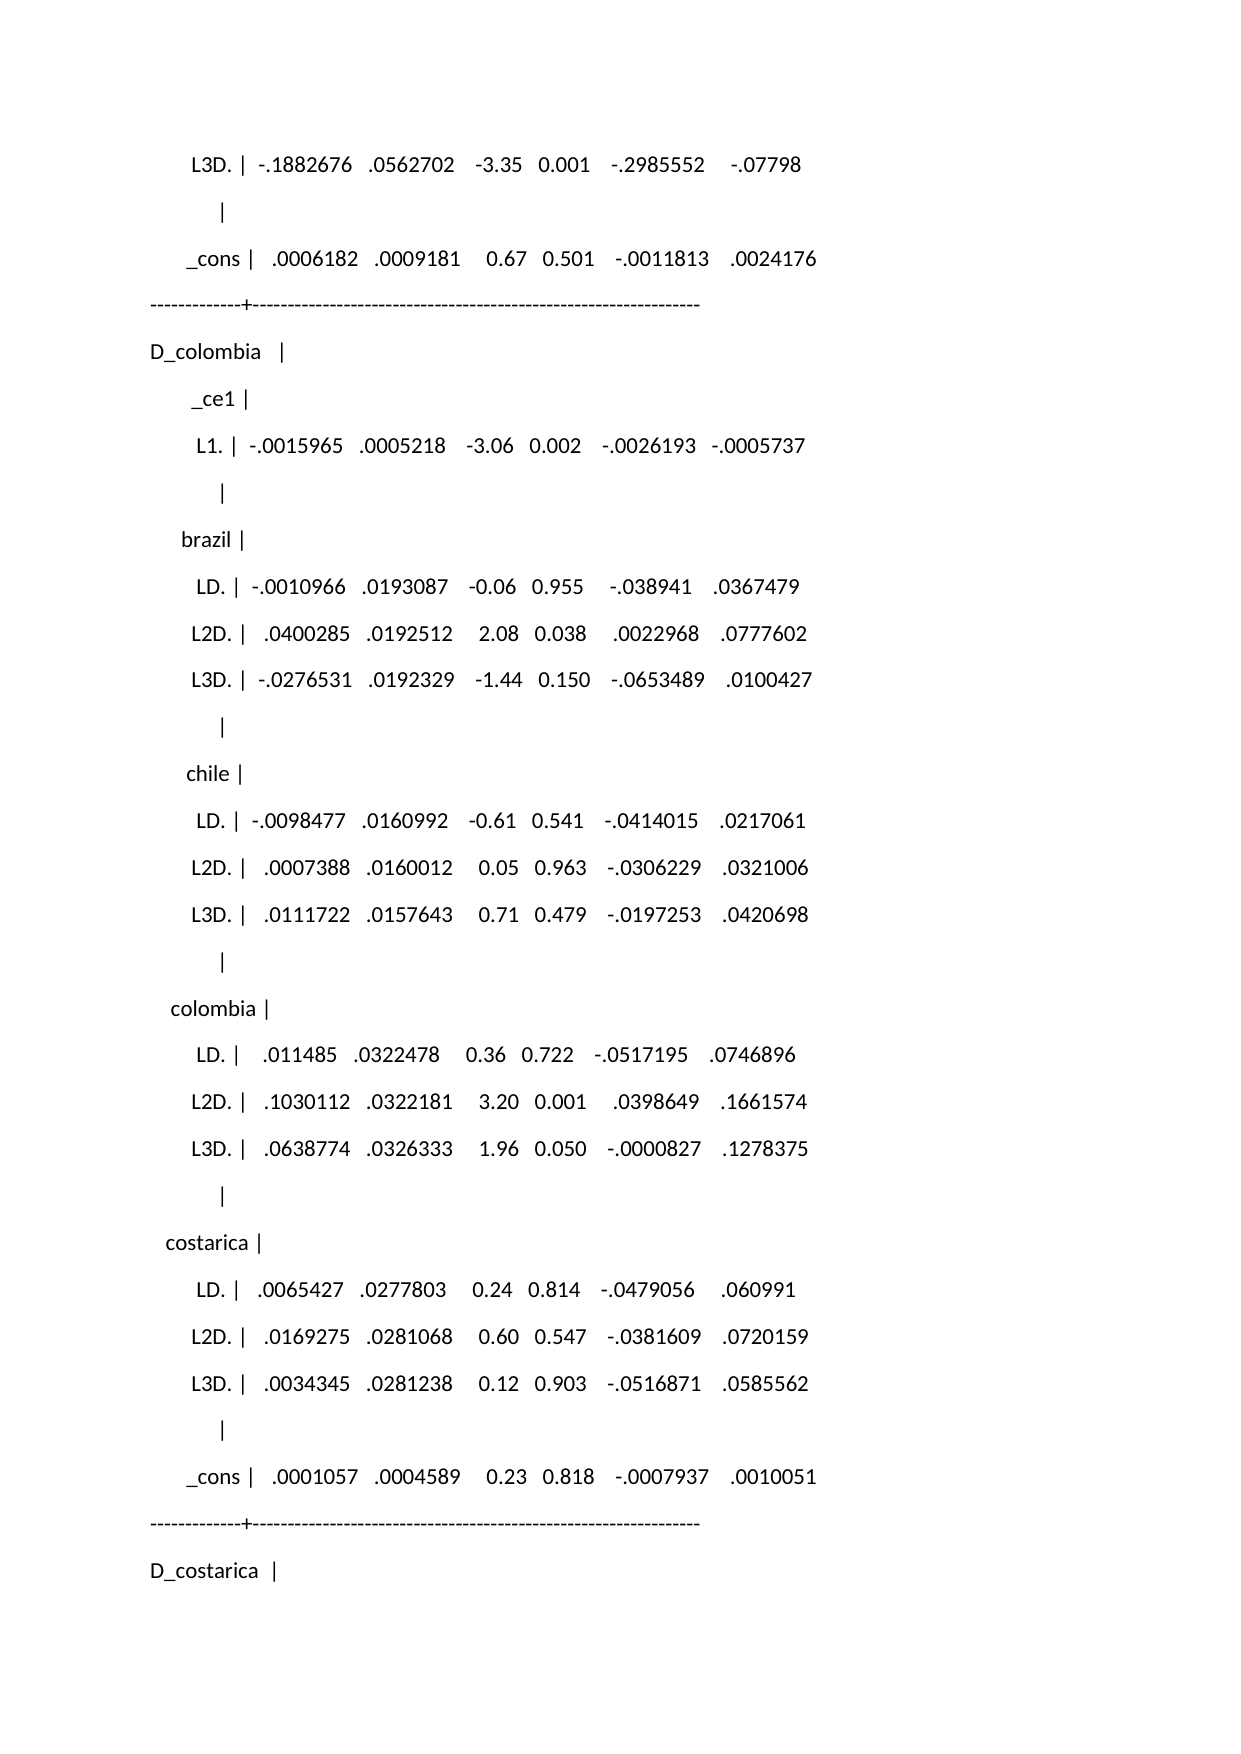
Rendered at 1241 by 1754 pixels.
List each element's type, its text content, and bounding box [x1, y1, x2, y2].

text L3D. | .0034345 .0281238 0.12 0.903 -.0516871 .0585562 [150, 1369, 1090, 1397]
text L2D. | .1030112 .0322181 3.20 0.001 .0398649 .1661574 [150, 1087, 1090, 1116]
text chile | [150, 759, 1090, 787]
text costarica | [150, 1228, 1090, 1256]
text | [150, 197, 1090, 225]
text L2D. | .0400285 .0192512 2.08 0.038 .0022968 .0777602 [150, 619, 1090, 647]
text _ce1 | [150, 384, 1090, 412]
text LD. | -.0010966 .0193087 -0.06 0.955 -.038941 .0367479 [150, 572, 1090, 600]
text brazil | [150, 525, 1090, 553]
text L3D. | .0638774 .0326333 1.96 0.050 -.0000827 .1278375 [150, 1134, 1090, 1162]
text L3D. | -.0276531 .0192329 -1.44 0.150 -.0653489 .0100427 [150, 666, 1090, 694]
text LD. | .011485 .0322478 0.36 0.722 -.0517195 .0746896 [150, 1041, 1090, 1069]
text -------------+---------------------------------------------------------------- [150, 291, 1090, 319]
text colombia | [150, 994, 1090, 1022]
text L3D. | -.1882676 .0562702 -3.35 0.001 -.2985552 -.07798 [150, 150, 1090, 178]
text _cons | .0001057 .0004589 0.23 0.818 -.0007937 .0010051 [150, 1462, 1090, 1491]
text D_costarica | [150, 1556, 1090, 1584]
text | [150, 947, 1090, 975]
text -------------+---------------------------------------------------------------- [150, 1509, 1090, 1537]
text | [150, 478, 1090, 506]
text D_colombia | [150, 337, 1090, 366]
text | [150, 1181, 1090, 1209]
text LD. | .0065427 .0277803 0.24 0.814 -.0479056 .060991 [150, 1275, 1090, 1303]
text L1. | -.0015965 .0005218 -3.06 0.002 -.0026193 -.0005737 [150, 431, 1090, 459]
text L3D. | .0111722 .0157643 0.71 0.479 -.0197253 .0420698 [150, 900, 1090, 928]
text | [150, 1416, 1090, 1444]
text L2D. | .0007388 .0160012 0.05 0.963 -.0306229 .0321006 [150, 853, 1090, 881]
text | [150, 712, 1090, 741]
text L2D. | .0169275 .0281068 0.60 0.547 -.0381609 .0720159 [150, 1322, 1090, 1350]
text LD. | -.0098477 .0160992 -0.61 0.541 -.0414015 .0217061 [150, 806, 1090, 834]
text _cons | .0006182 .0009181 0.67 0.501 -.0011813 .0024176 [150, 244, 1090, 272]
